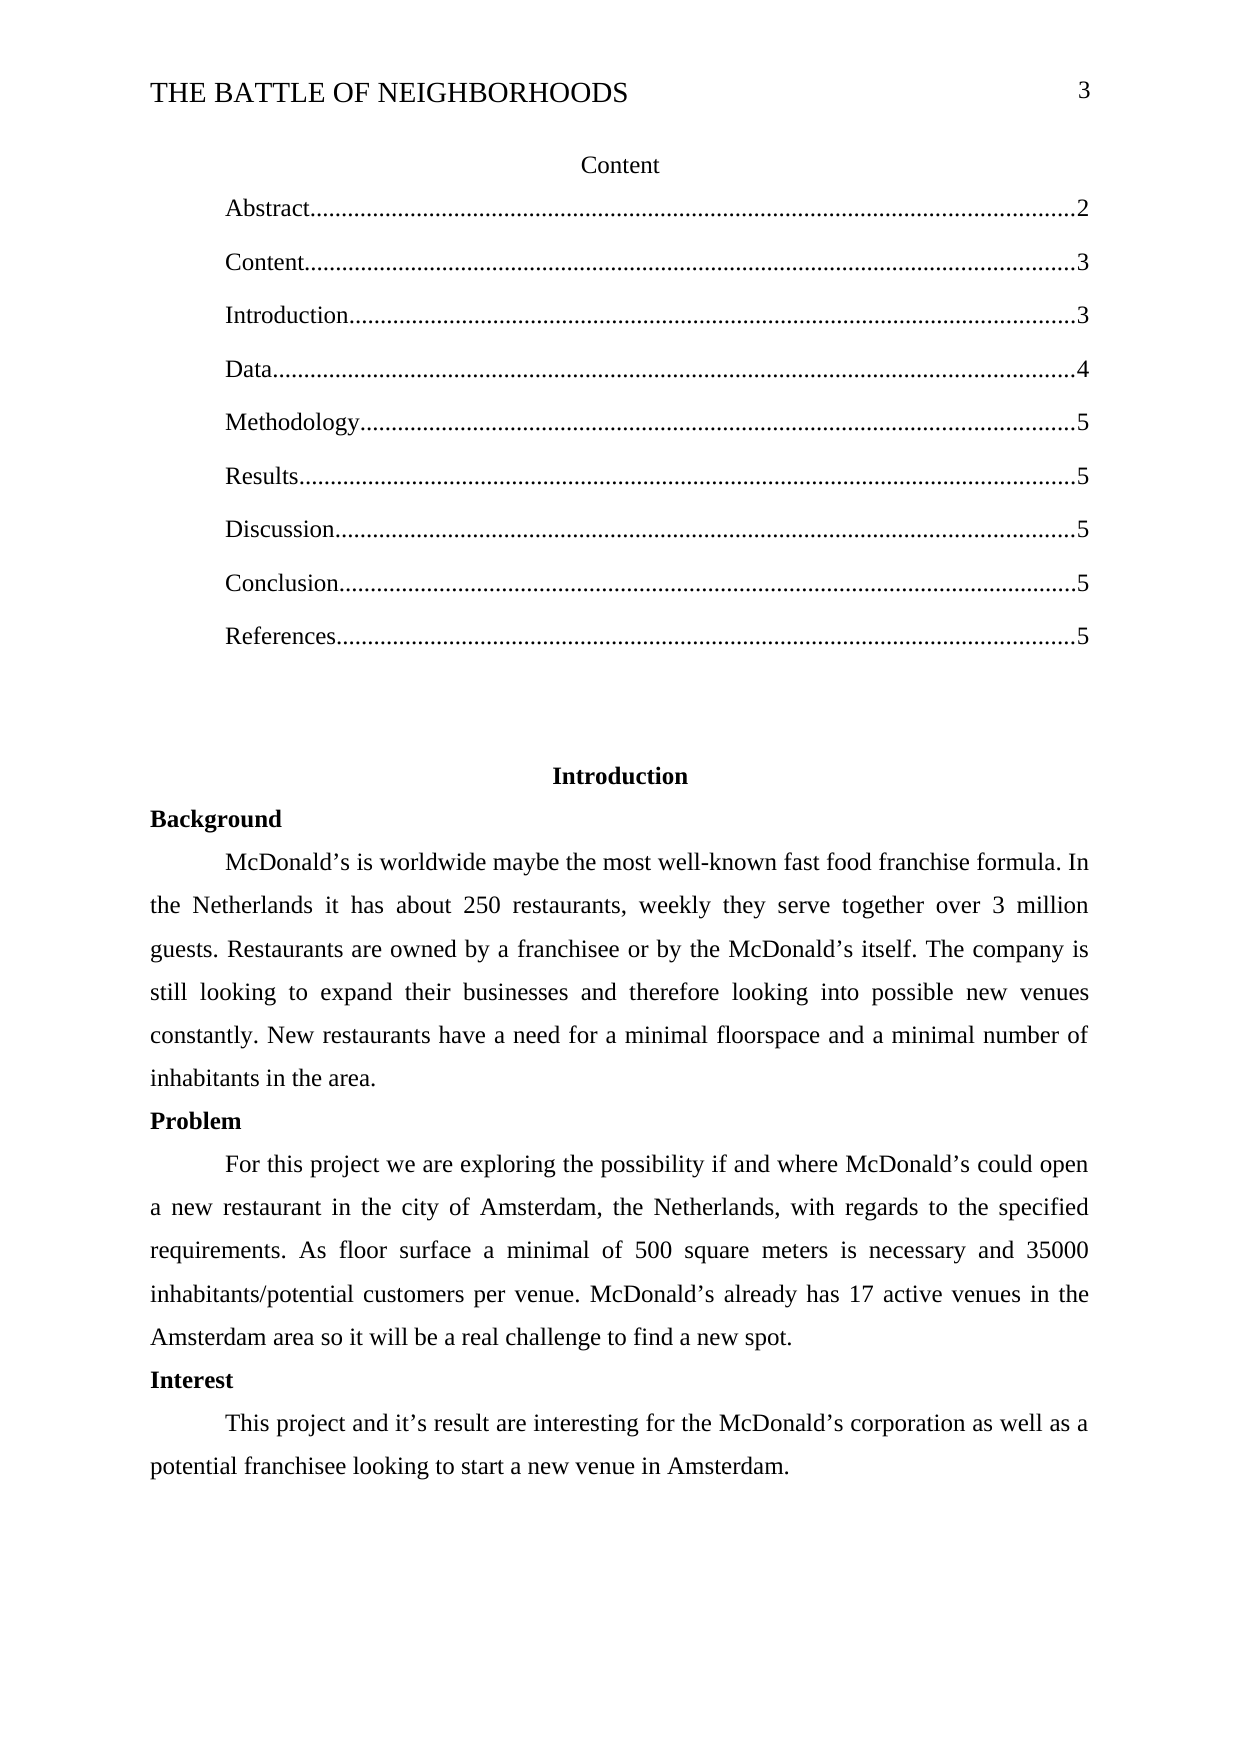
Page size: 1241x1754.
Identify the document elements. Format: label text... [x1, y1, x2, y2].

subtitle Introduction [150, 761, 1090, 790]
subtitle Background [150, 804, 1090, 833]
text McDonald’s is worldwide maybe the most well-known fast food franchise formula. In the Netherlands it has about 250 restaurants, weekly they serve together over 3 million guests. Restaurants are owned by a franchisee or by the McDonald’s itself. The company is still looking to expand their businesses and therefore looking into possible new venues constantly. New restaurants have a need for a minimal floorspace and a minimal number of inhabitants in the area. [150, 847, 1090, 1092]
text For this project we are exploring the possibility if and where McDonald’s could open a new restaurant in the city of Amsterdam, the Netherlands, with regards to the specified requirements. As floor surface a minimal of 500 square meters is necessary and 35000 inhabitants/potential customers per venue. McDonald’s already has 17 active venues in the Amsterdam area so it will be a real challenge to find a new spot. [150, 1149, 1090, 1351]
subtitle Interest [150, 1365, 1090, 1394]
subtitle Problem [150, 1106, 1090, 1135]
text This project and it’s result are interesting for the McDonald’s corporation as well as a potential franchisee looking to start a new venue in Amsterdam. [150, 1408, 1090, 1480]
